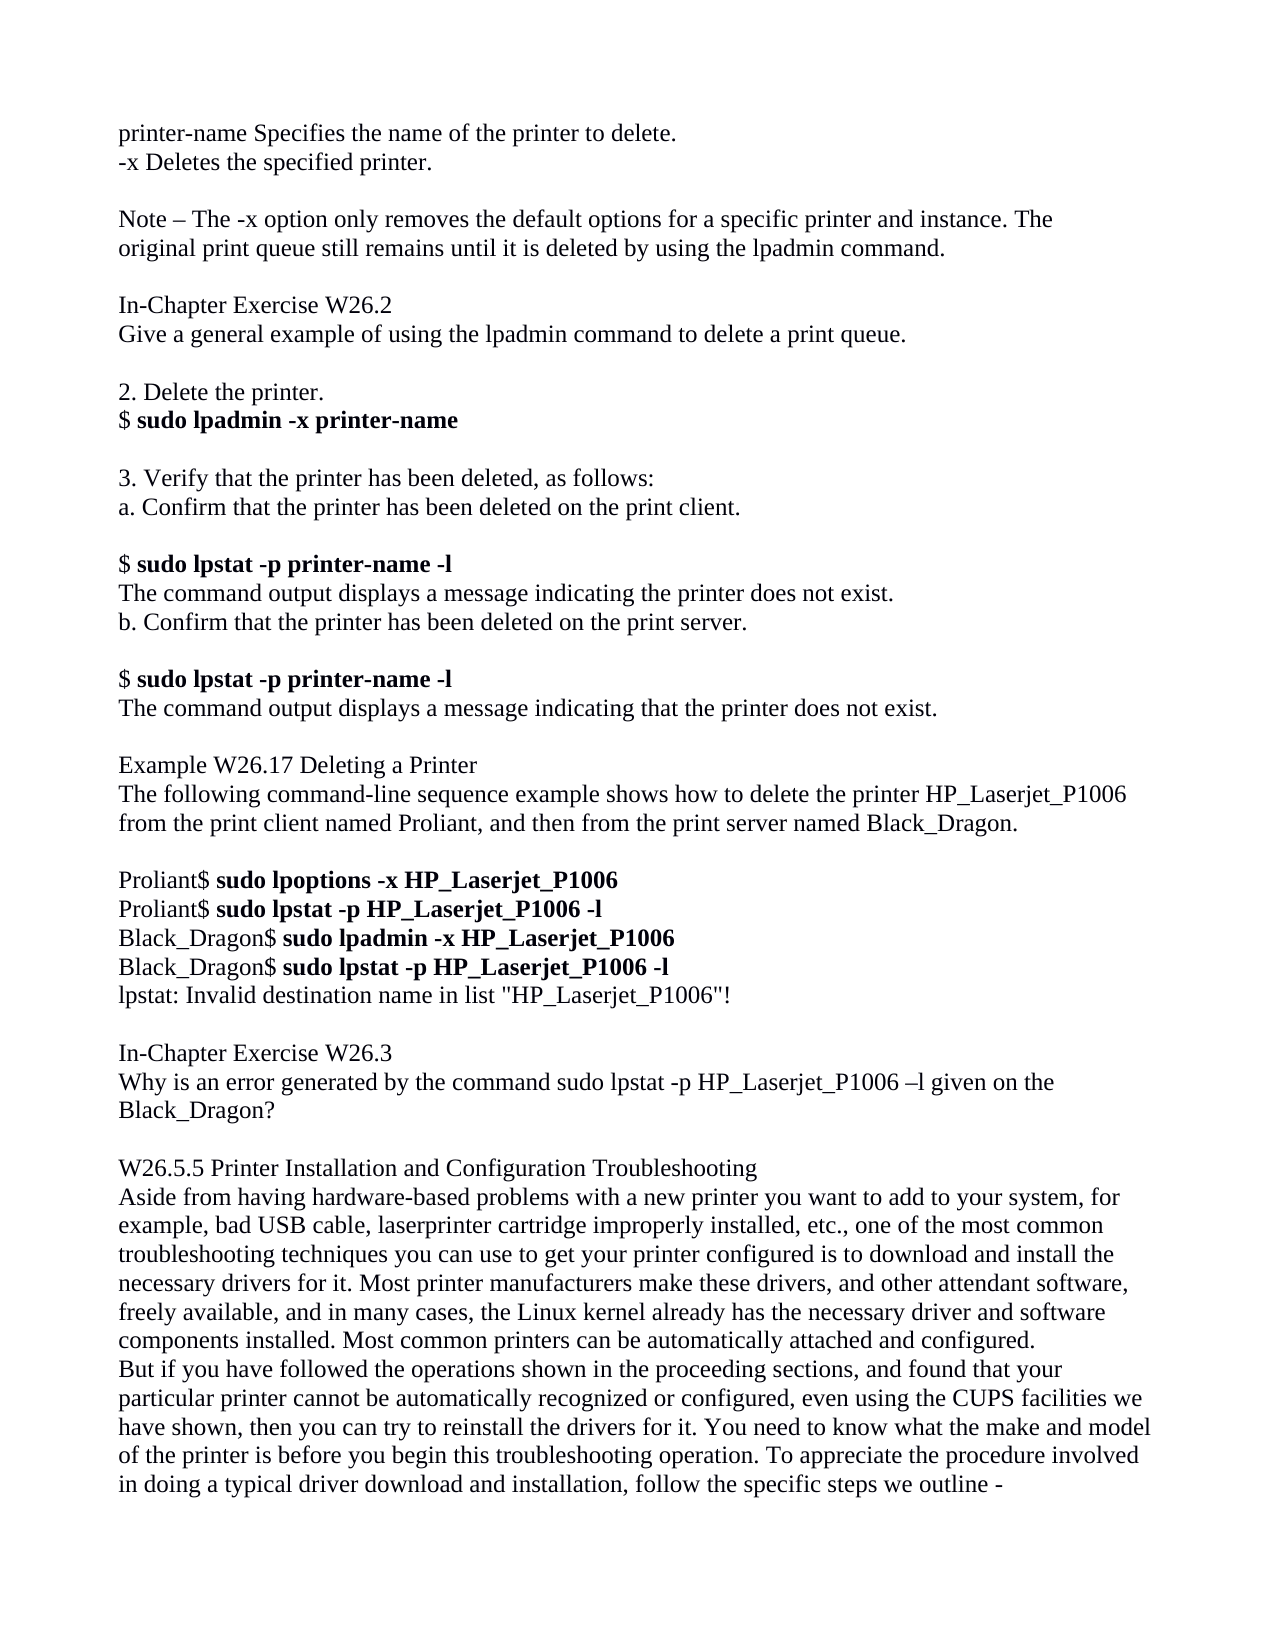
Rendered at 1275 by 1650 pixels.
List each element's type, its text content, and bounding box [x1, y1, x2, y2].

text But if you have followed the operations shown in the proceeding sections, and found that your particular printer cannot be automatically recognized or configured, even using the CUPS facilities we have shown, then you can try to reinstall the drivers for it. You need to know what the make and model of the printer is before you begin this troubleshooting operation. To appreciate the procedure involved in doing a typical driver download and installation, follow the specific steps we outline - [118, 1354, 1157, 1498]
text Example W26.17 Deleting a Printer [118, 751, 1157, 779]
text Aside from having hardware-based problems with a new printer you want to add to your system, for example, bad USB cable, laserprinter cartridge improperly installed, etc., one of the most common troubleshooting techniques you can use to get your printer configured is to download and install the necessary drivers for it. Most printer manufacturers make these drivers, and other attendant software, freely available, and in many cases, the Linux kernel already has the necessary driver and software components installed. Most common printers can be automatically attached and configured. [118, 1182, 1157, 1354]
text a. Confirm that the printer has been deleted on the print client. [118, 492, 1157, 521]
text 3. Verify that the printer has been deleted, as follows: [118, 463, 1157, 492]
text $ sudo lpstat -p printer-name -l [118, 664, 1157, 693]
text The command output displays a message indicating that the printer does not exist. [118, 693, 1157, 722]
text In-Chapter Exercise W26.3 [118, 1038, 1157, 1067]
text 2. Delete the printer. [118, 377, 1157, 406]
text b. Confirm that the printer has been deleted on the print server. [118, 607, 1157, 636]
text Give a general example of using the lpadmin command to delete a print queue. [118, 319, 1157, 348]
text $ sudo lpstat -p printer-name -l [118, 549, 1157, 578]
text The command output displays a message indicating the printer does not exist. [118, 578, 1157, 607]
text Proliant$ sudo lpstat -p HP_Laserjet_P1006 -l [118, 894, 1157, 923]
text Proliant$ sudo lpoptions -x HP_Laserjet_P1006 [118, 866, 1157, 894]
text printer-name Specifies the name of the printer to delete. [118, 118, 1157, 147]
text The following command-line sequence example shows how to delete the printer HP_Laserjet_P1006 from the print client named Proliant, and then from the print server named Black_Dragon. [118, 779, 1157, 837]
text W26.5.5 Printer Installation and Configuration Troubleshooting [118, 1153, 1157, 1182]
text Note – The -x option only removes the default options for a specific printer and instance. The [118, 204, 1157, 233]
text In-Chapter Exercise W26.2 [118, 291, 1157, 319]
text Black_Dragon$ sudo lpstat -p HP_Laserjet_P1006 -l [118, 952, 1157, 981]
text $ sudo lpadmin -x printer-name [118, 406, 1157, 434]
text -x Deletes the specified printer. [118, 147, 1157, 176]
text Why is an error generated by the command sudo lpstat -p HP_Laserjet_P1006 –l given on the Black_Dragon? [118, 1067, 1157, 1124]
text original print queue still remains until it is deleted by using the lpadmin command. [118, 233, 1157, 262]
text Black_Dragon$ sudo lpadmin -x HP_Laserjet_P1006 [118, 923, 1157, 952]
text lpstat: Invalid destination name in list "HP_Laserjet_P1006"! [118, 981, 1157, 1009]
